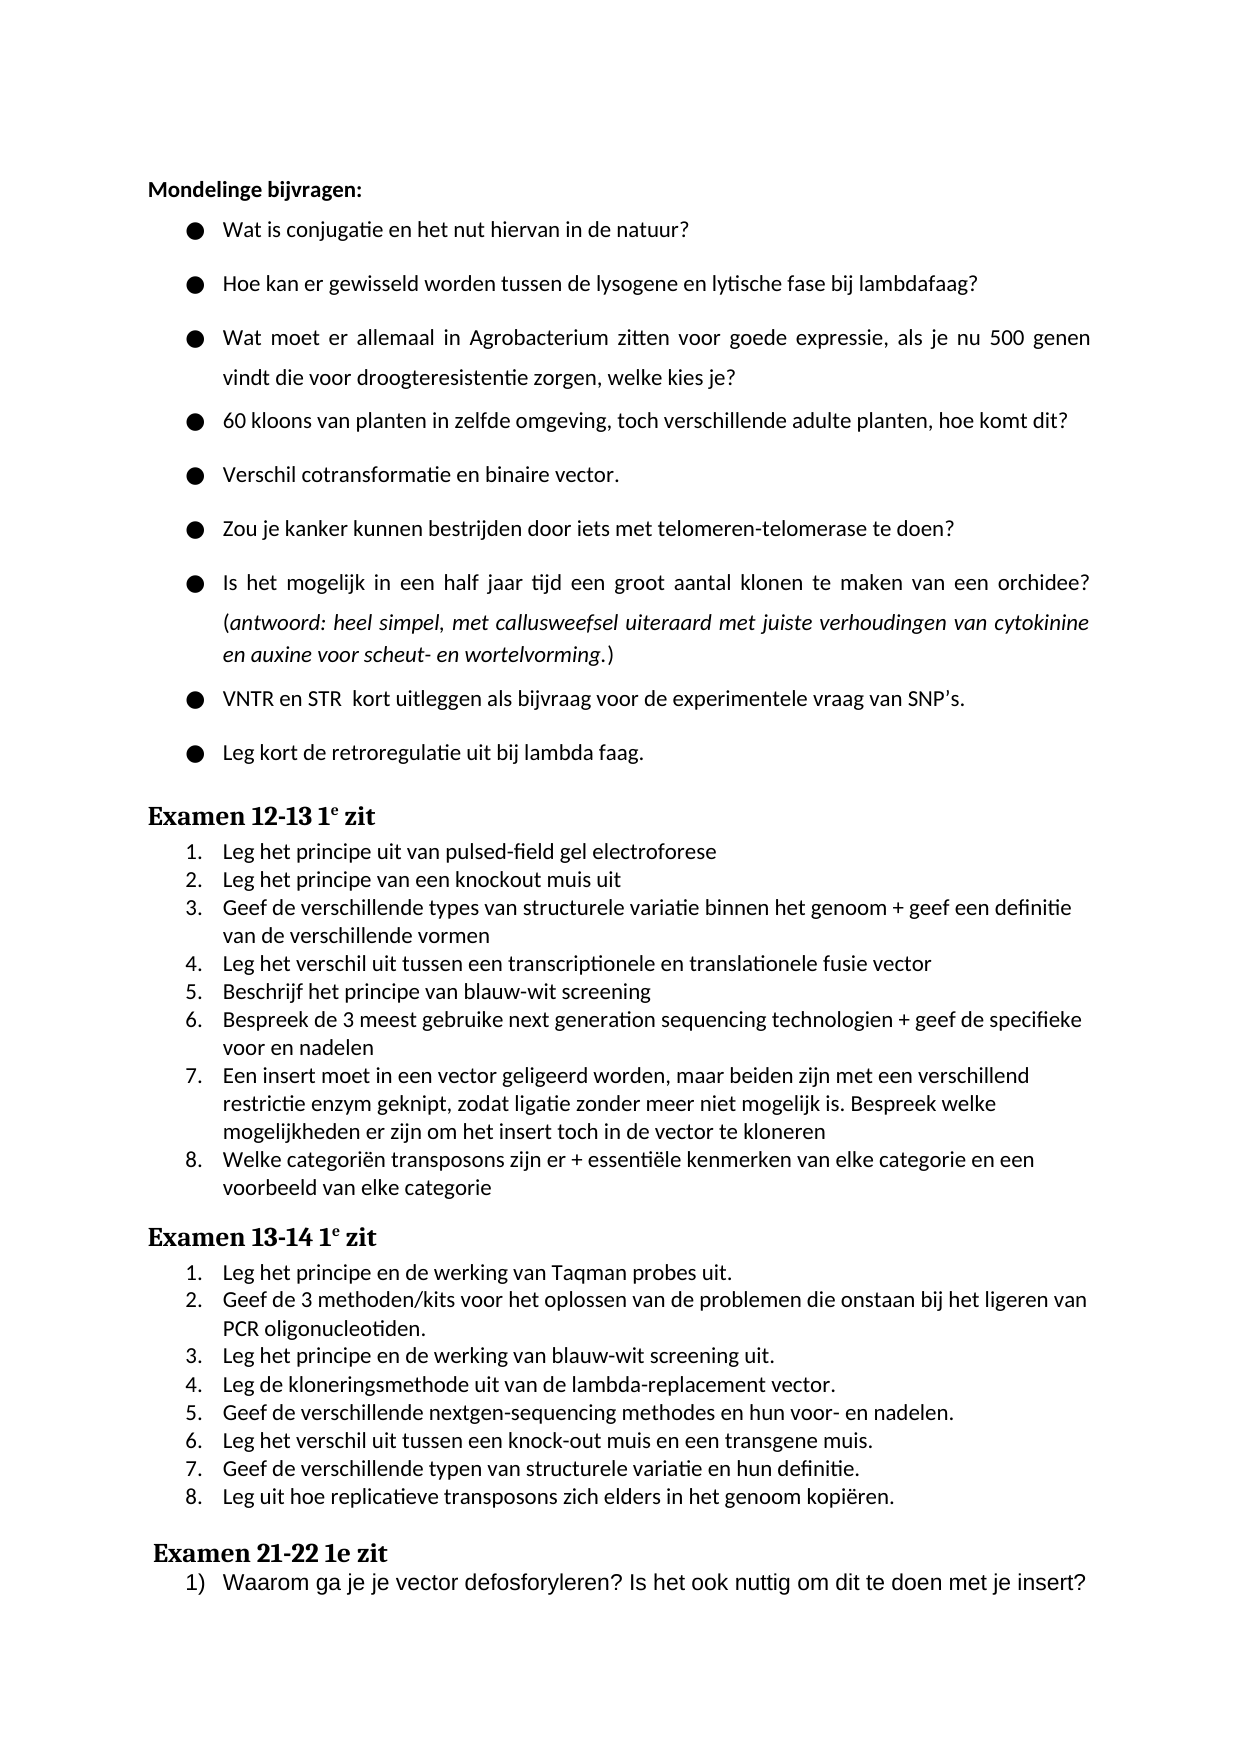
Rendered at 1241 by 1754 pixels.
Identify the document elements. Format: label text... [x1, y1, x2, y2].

list 60 kloons van planten in zelfde omgeving, toch verschillende adulte planten, hoe komt dit? [185, 395, 1093, 442]
list Leg de kloneringsmethode uit van de lambda-replacement vector. [185, 1370, 1093, 1398]
list Hoe kan er gewisseld worden tussen de lysogene en lytische fase bij lambdafaag? [185, 258, 1093, 304]
list Leg uit hoe replicatieve transposons zich elders in het genoom kopiëren. [185, 1482, 1093, 1510]
list Geef de verschillende types van structurele variatie binnen het genoom + geef een definitie van de verschillende vormen [185, 893, 1093, 949]
list Bespreek de 3 meest gebruike next generation sequencing technologien + geef de specifieke voor en nadelen [185, 1005, 1093, 1061]
text Mondelinge bijvragen: [148, 176, 1093, 204]
list Leg het principe van een knockout muis uit [185, 865, 1093, 893]
list Leg het principe en de werking van Taqman probes uit. [185, 1258, 1093, 1286]
text Examen 21-22 1e zit [148, 1538, 1093, 1569]
list Welke categoriën transposons zijn er + essentiële kenmerken van elke categorie en een voorbeeld van elke categorie [185, 1145, 1093, 1201]
list Leg het principe uit van pulsed-field gel electroforese [185, 837, 1093, 865]
list Een insert moet in een vector geligeerd worden, maar beiden zijn met een verschillend restrictie enzym geknipt, zodat ligatie zonder meer niet mogelijk is. Bespreek welke mogelijkheden er zijn om het insert toch in de vector te kloneren [185, 1061, 1093, 1145]
list Wat is conjugatie en het nut hiervan in de natuur? [185, 204, 1093, 251]
list Geef de verschillende nextgen-sequencing methodes en hun voor- en nadelen. [185, 1398, 1093, 1426]
list Leg het principe en de werking van blauw-wit screening uit. [185, 1342, 1093, 1370]
list Wat moet er allemaal in Agrobacterium zitten voor goede expressie, als je nu 500 genen vindt die voor droogteresistentie zorgen, welke kies je? [185, 312, 1093, 391]
list Waarom ga je je vector defosforyleren? Is het ook nuttig om dit te doen met je insert? [185, 1569, 1093, 1595]
list Zou je kanker kunnen bestrijden door iets met telomeren-telomerase te doen? [185, 503, 1093, 550]
list VNTR en STR kort uitleggen als bijvraag voor de experimentele vraag van SNP’s. [185, 672, 1093, 719]
subtitle Examen 12-13 1e zit [148, 801, 1093, 832]
subtitle Examen 13-14 1e zit [148, 1222, 1093, 1253]
list Leg het verschil uit tussen een knock-out muis en een transgene muis. [185, 1426, 1093, 1454]
list Leg kort de retroregulatie uit bij lambda faag. [185, 726, 1093, 773]
list Is het mogelijk in een half jaar tijd een groot aantal klonen te maken van een orchidee? (antwoord: heel simpel, met callusweefsel uiteraard met juiste verhoudingen van cytokinine en auxine voor scheut- en wortelvorming.) [185, 557, 1093, 668]
list Beschrijf het principe van blauw-wit screening [185, 977, 1093, 1005]
list Leg het verschil uit tussen een transcriptionele en translationele fusie vector [185, 949, 1093, 977]
list Verschil cotransformatie en binaire vector. [185, 449, 1093, 496]
list Geef de verschillende typen van structurele variatie en hun definitie. [185, 1454, 1093, 1482]
list Geef de 3 methoden/kits voor het oplossen van de problemen die onstaan bij het ligeren van PCR oligonucleotiden. [185, 1286, 1093, 1342]
